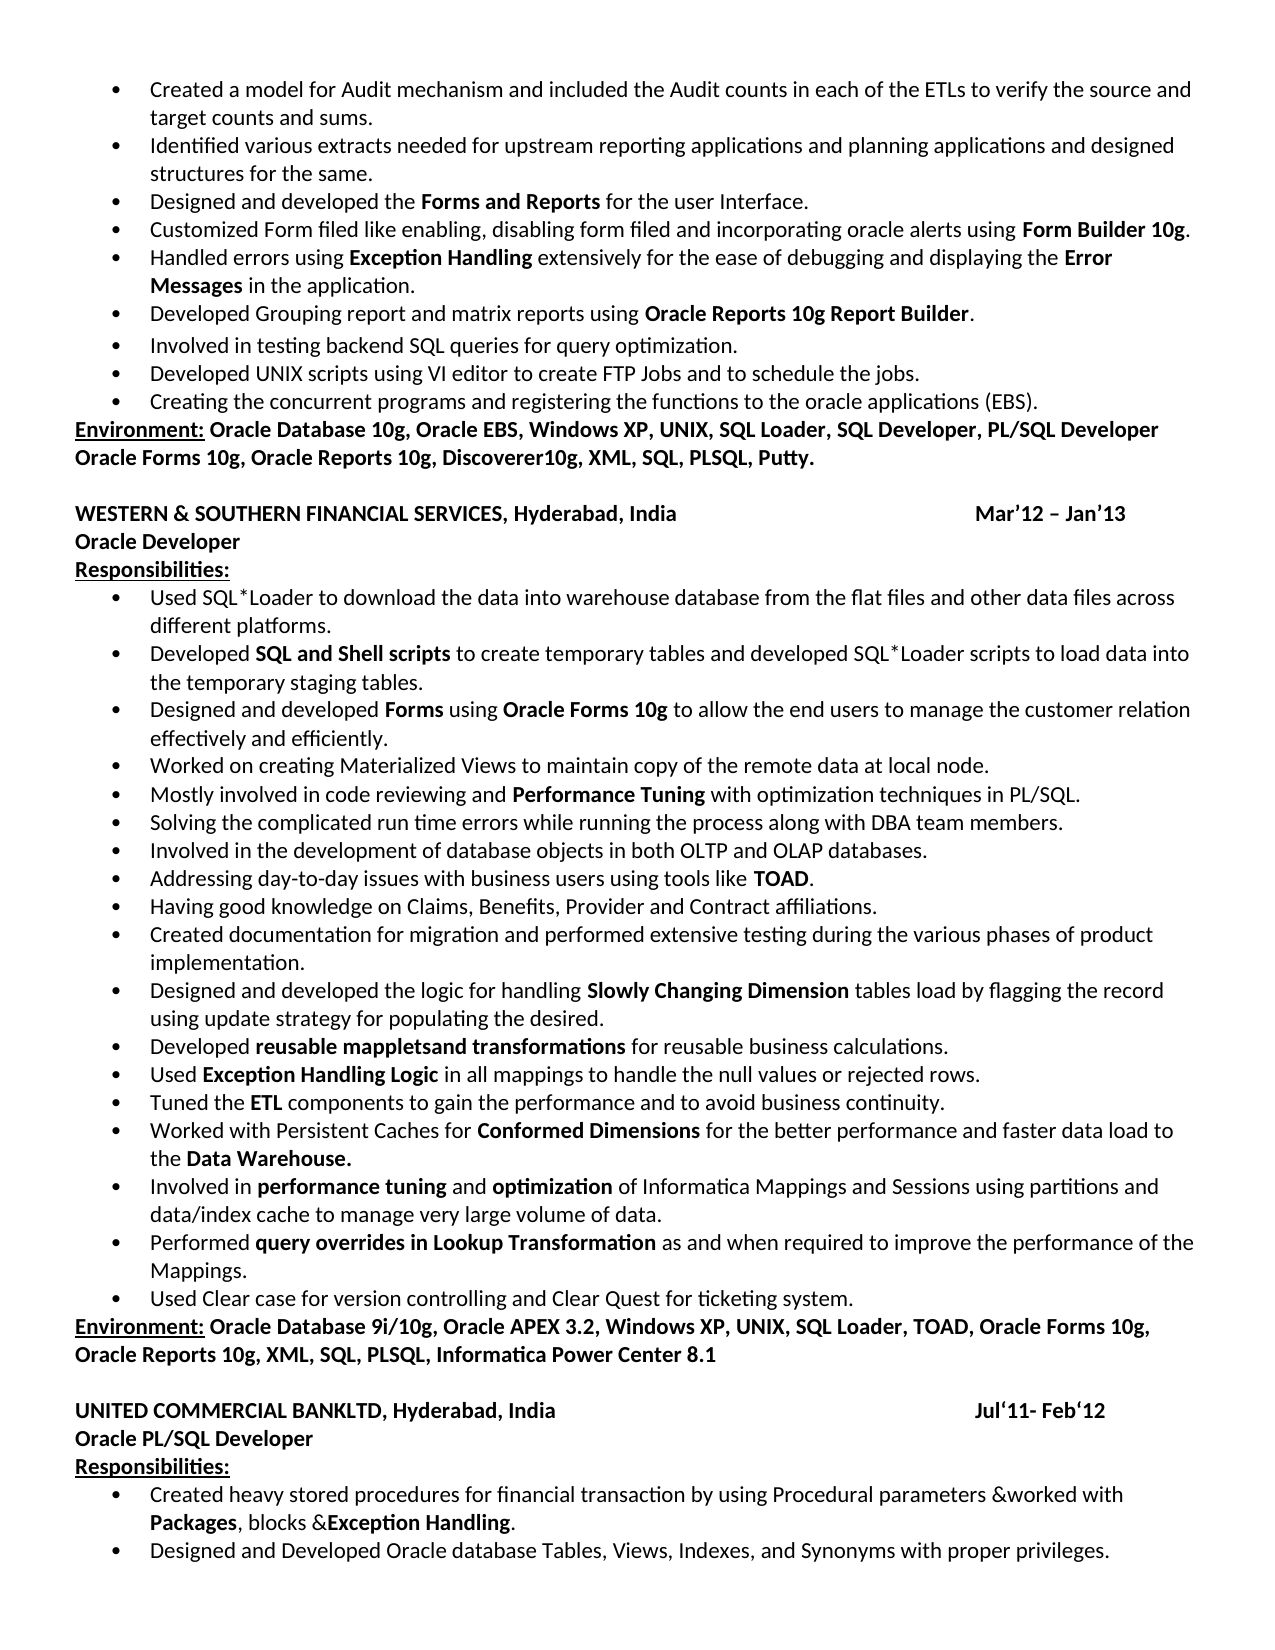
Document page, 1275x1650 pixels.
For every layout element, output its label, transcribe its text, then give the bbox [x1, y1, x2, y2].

list Designed and Developed Oracle database Tables, Views, Indexes, and Synonyms with proper privileges. [112, 1536, 1200, 1564]
list Developed SQL and Shell scripts to create temporary tables and developed SQL*Loader scripts to load data into the temporary staging tables. [112, 639, 1200, 696]
list Developed UNIX scripts using VI editor to create FTP Jobs and to schedule the jobs. [112, 359, 1200, 387]
list Designed and developed the logic for handling Slowly Changing Dimension tables load by flagging the record using update strategy for populating the desired. [112, 976, 1204, 1032]
list Having good knowledge on Claims, Benefits, Provider and Contract affiliations. [112, 892, 1200, 920]
list Customized Form filed like enabling, disabling form filed and incorporating oracle alerts using Form Builder 10g. [112, 215, 1200, 243]
text Oracle Developer [75, 527, 1200, 556]
list Created a model for Audit mechanism and included the Audit counts in each of the ETLs to verify the source and target counts and sums. [112, 75, 1204, 131]
list Creating the concurrent programs and registering the functions to the oracle applications (EBS). [112, 387, 1200, 415]
list Solving the complicated run time errors while running the process along with DBA team members. [112, 808, 1200, 836]
list Involved in the development of database objects in both OLTP and OLAP databases. [112, 836, 1200, 864]
list Designed and developed Forms using Oracle Forms 10g to allow the end users to manage the customer relation effectively and efficiently. [112, 696, 1200, 752]
text WESTERN & SOUTHERN FINANCIAL SERVICES, Hyderabad, India Mar’12 – Jan’13 [75, 499, 1200, 527]
list Worked on creating Materialized Views to maintain copy of the remote data at local node. [112, 752, 1200, 780]
list Created documentation for migration and performed extensive testing during the various phases of product implementation. [112, 920, 1200, 976]
list Involved in performance tuning and optimization of Informatica Mappings and Sessions using partitions and data/index cache to manage very large volume of data. [112, 1172, 1204, 1228]
text Environment: Oracle Database 10g, Oracle EBS, Windows XP, UNIX, SQL Loader, SQL Developer, PL/SQL Developer Oracle Forms 10g, Oracle Reports 10g, Discoverer10g, XML, SQL, PLSQL, Putty. [75, 415, 1200, 471]
text UNITED COMMERCIAL BANKLTD, Hyderabad, India Jul‘11- Feb‘12 [75, 1396, 1200, 1424]
list Addressing day-to-day issues with business users using tools like TOAD. [112, 864, 1200, 892]
list Tuned the ETL components to gain the performance and to avoid business continuity. [112, 1088, 1204, 1116]
list Used SQL*Loader to download the data into warehouse database from the flat files and other data files across different platforms. [112, 583, 1200, 639]
list Handled errors using Exception Handling extensively for the ease of debugging and displaying the Error Messages in the application. [112, 243, 1200, 299]
list Developed reusable mappletsand transformations for reusable business calculations. [112, 1032, 1204, 1060]
list Used Exception Handling Logic in all mappings to handle the null values or rejected rows. [112, 1060, 1204, 1088]
list Involved in testing backend SQL queries for query optimization. [112, 331, 1200, 359]
list Designed and developed the Forms and Reports for the user Interface. [112, 187, 1200, 215]
list Used Clear case for version controlling and Clear Quest for ticketing system. [112, 1284, 1200, 1312]
list Identified various extracts needed for upstream reporting applications and planning applications and designed structures for the same. [112, 131, 1204, 187]
text Environment: Oracle Database 9i/10g, Oracle APEX 3.2, Windows XP, UNIX, SQL Loader, TOAD, Oracle Forms 10g, Oracle Reports 10g, XML, SQL, PLSQL, Informatica Power Center 8.1 [75, 1312, 1200, 1368]
list Developed Grouping report and matrix reports using Oracle Reports 10g Report Builder. [112, 299, 1200, 327]
text Responsibilities: [75, 1452, 1200, 1480]
list Created heavy stored procedures for financial transaction by using Procedural parameters &worked with Packages, blocks &Exception Handling. [112, 1480, 1200, 1536]
text Oracle PL/SQL Developer [75, 1424, 1200, 1452]
list Mostly involved in code reviewing and Performance Tuning with optimization techniques in PL/SQL. [112, 780, 1200, 808]
list Performed query overrides in Lookup Transformation as and when required to improve the performance of the Mappings. [112, 1228, 1204, 1284]
list Worked with Persistent Caches for Conformed Dimensions for the better performance and faster data load to the Data Warehouse. [112, 1116, 1204, 1172]
text Responsibilities: [75, 556, 1200, 583]
